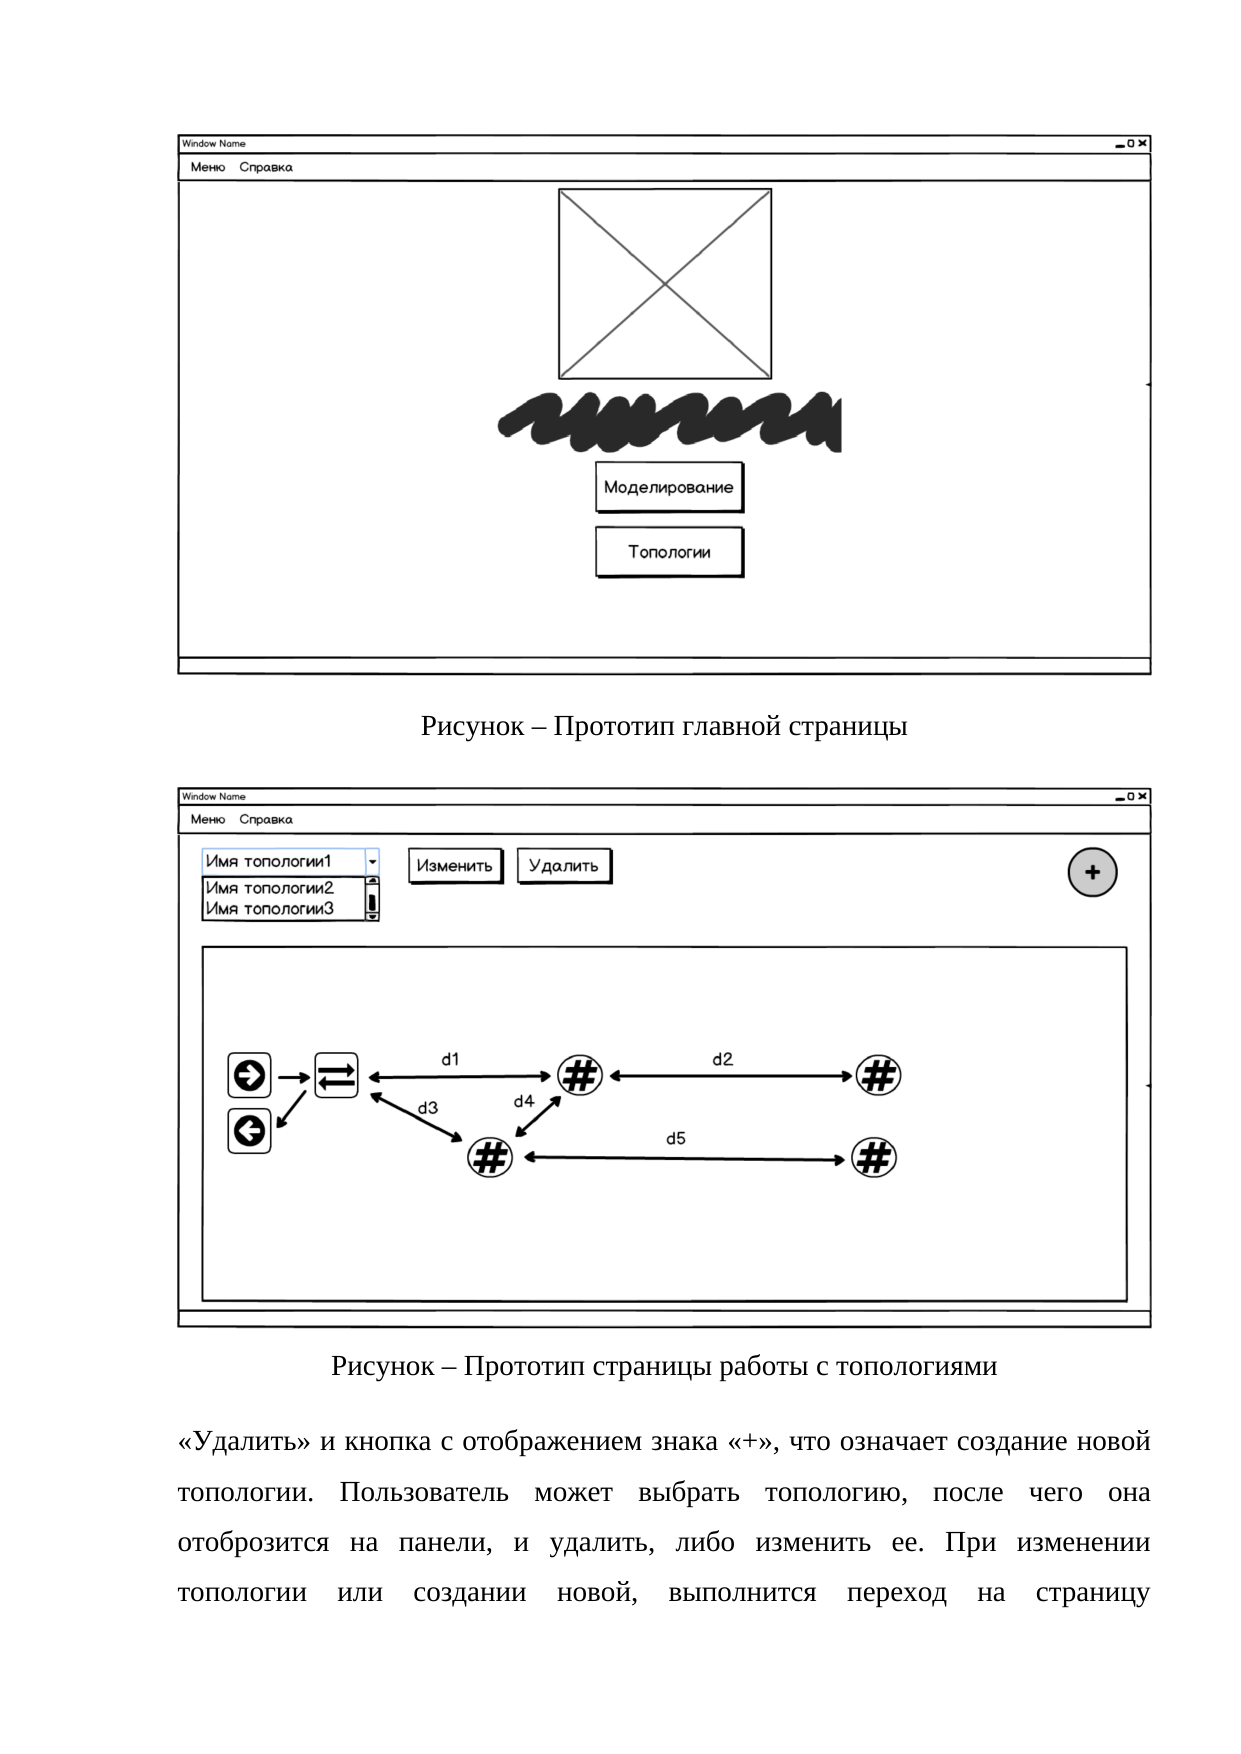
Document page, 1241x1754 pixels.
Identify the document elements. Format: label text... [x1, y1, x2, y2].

text Рисунок ‒ Прототип страницы работы с топологиями [177, 1348, 1152, 1382]
picture [177, 783, 1152, 1332]
text Рисунок ‒ Прототип главной страницы [177, 708, 1152, 742]
picture [177, 130, 1152, 679]
